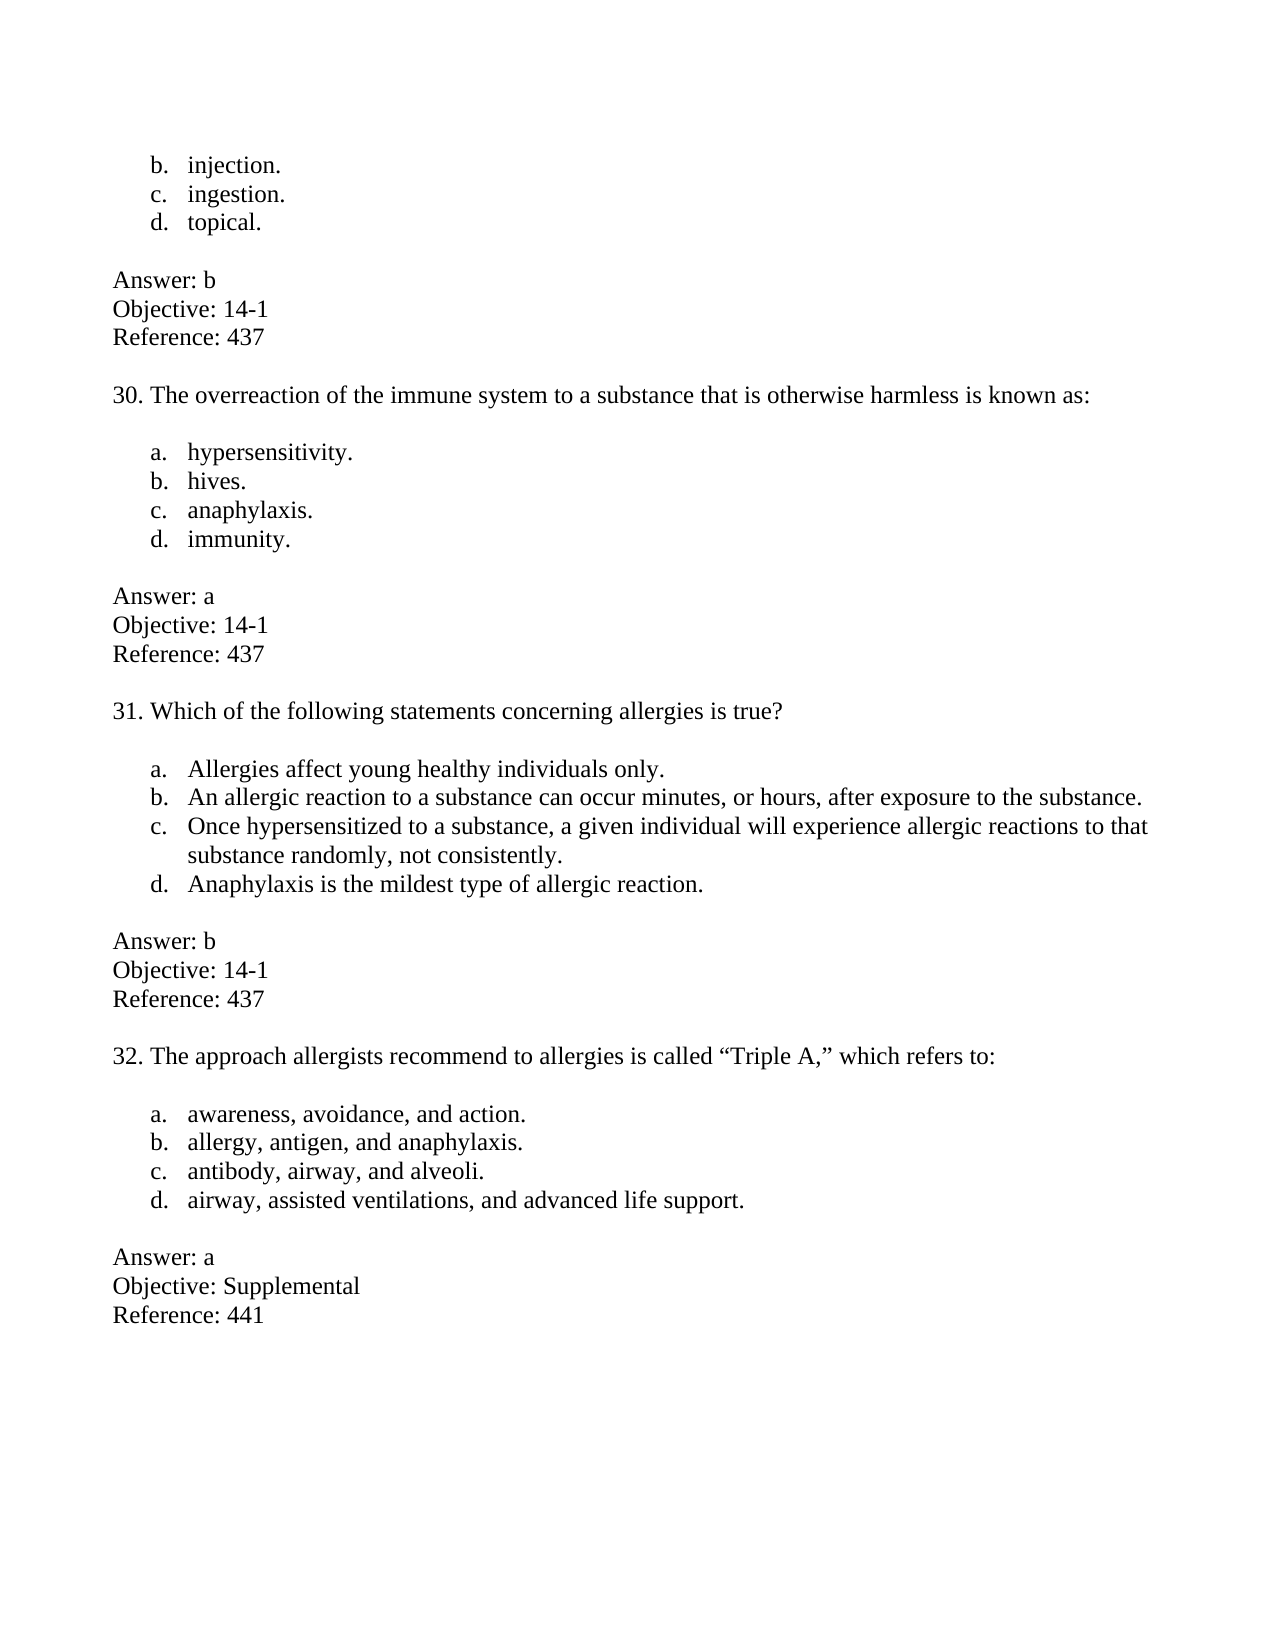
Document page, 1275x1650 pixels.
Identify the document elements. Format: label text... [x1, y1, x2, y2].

text 32. The approach allergists recommend to allergies is called “Triple A,” which refers to: [112, 1041, 1162, 1070]
list allergy, antigen, and anaphylaxis. [150, 1127, 1162, 1156]
list immunity. [150, 524, 1162, 552]
list airway, assisted ventilations, and advanced life support. [150, 1185, 1162, 1214]
list ingestion. [150, 179, 1162, 207]
text Objective: 14-1 [112, 610, 1162, 639]
text Answer: a [112, 1242, 1162, 1271]
text Objective: 14-1 [112, 955, 1162, 984]
text Answer: a [112, 581, 1162, 610]
text Objective: 14-1 [112, 294, 1162, 322]
text Reference: 441 [112, 1300, 1162, 1329]
list injection. [150, 150, 1162, 179]
list Anaphylaxis is the mildest type of allergic reaction. [150, 869, 1162, 897]
text 30. The overreaction of the immune system to a substance that is otherwise harmless is known as: [112, 380, 1162, 409]
text Reference: 437 [112, 984, 1162, 1012]
list hypersensitivity. [150, 437, 1162, 466]
list Once hypersensitized to a substance, a given individual will experience allergic reactions to that substance randomly, not consistently. [150, 811, 1162, 869]
text Answer: b [112, 265, 1162, 294]
text Reference: 437 [112, 639, 1162, 667]
list antibody, airway, and alveoli. [150, 1156, 1162, 1185]
text Reference: 437 [112, 322, 1162, 351]
list Allergies affect young healthy individuals only. [150, 754, 1162, 782]
text 31. Which of the following statements concerning allergies is true? [112, 696, 1162, 725]
text Objective: Supplemental [112, 1271, 1162, 1300]
list awareness, avoidance, and action. [150, 1099, 1162, 1127]
text Answer: b [112, 926, 1162, 955]
list topical. [150, 207, 1162, 236]
list An allergic reaction to a substance can occur minutes, or hours, after exposure to the substance. [150, 782, 1162, 811]
list anaphylaxis. [150, 495, 1162, 524]
list hives. [150, 466, 1162, 495]
